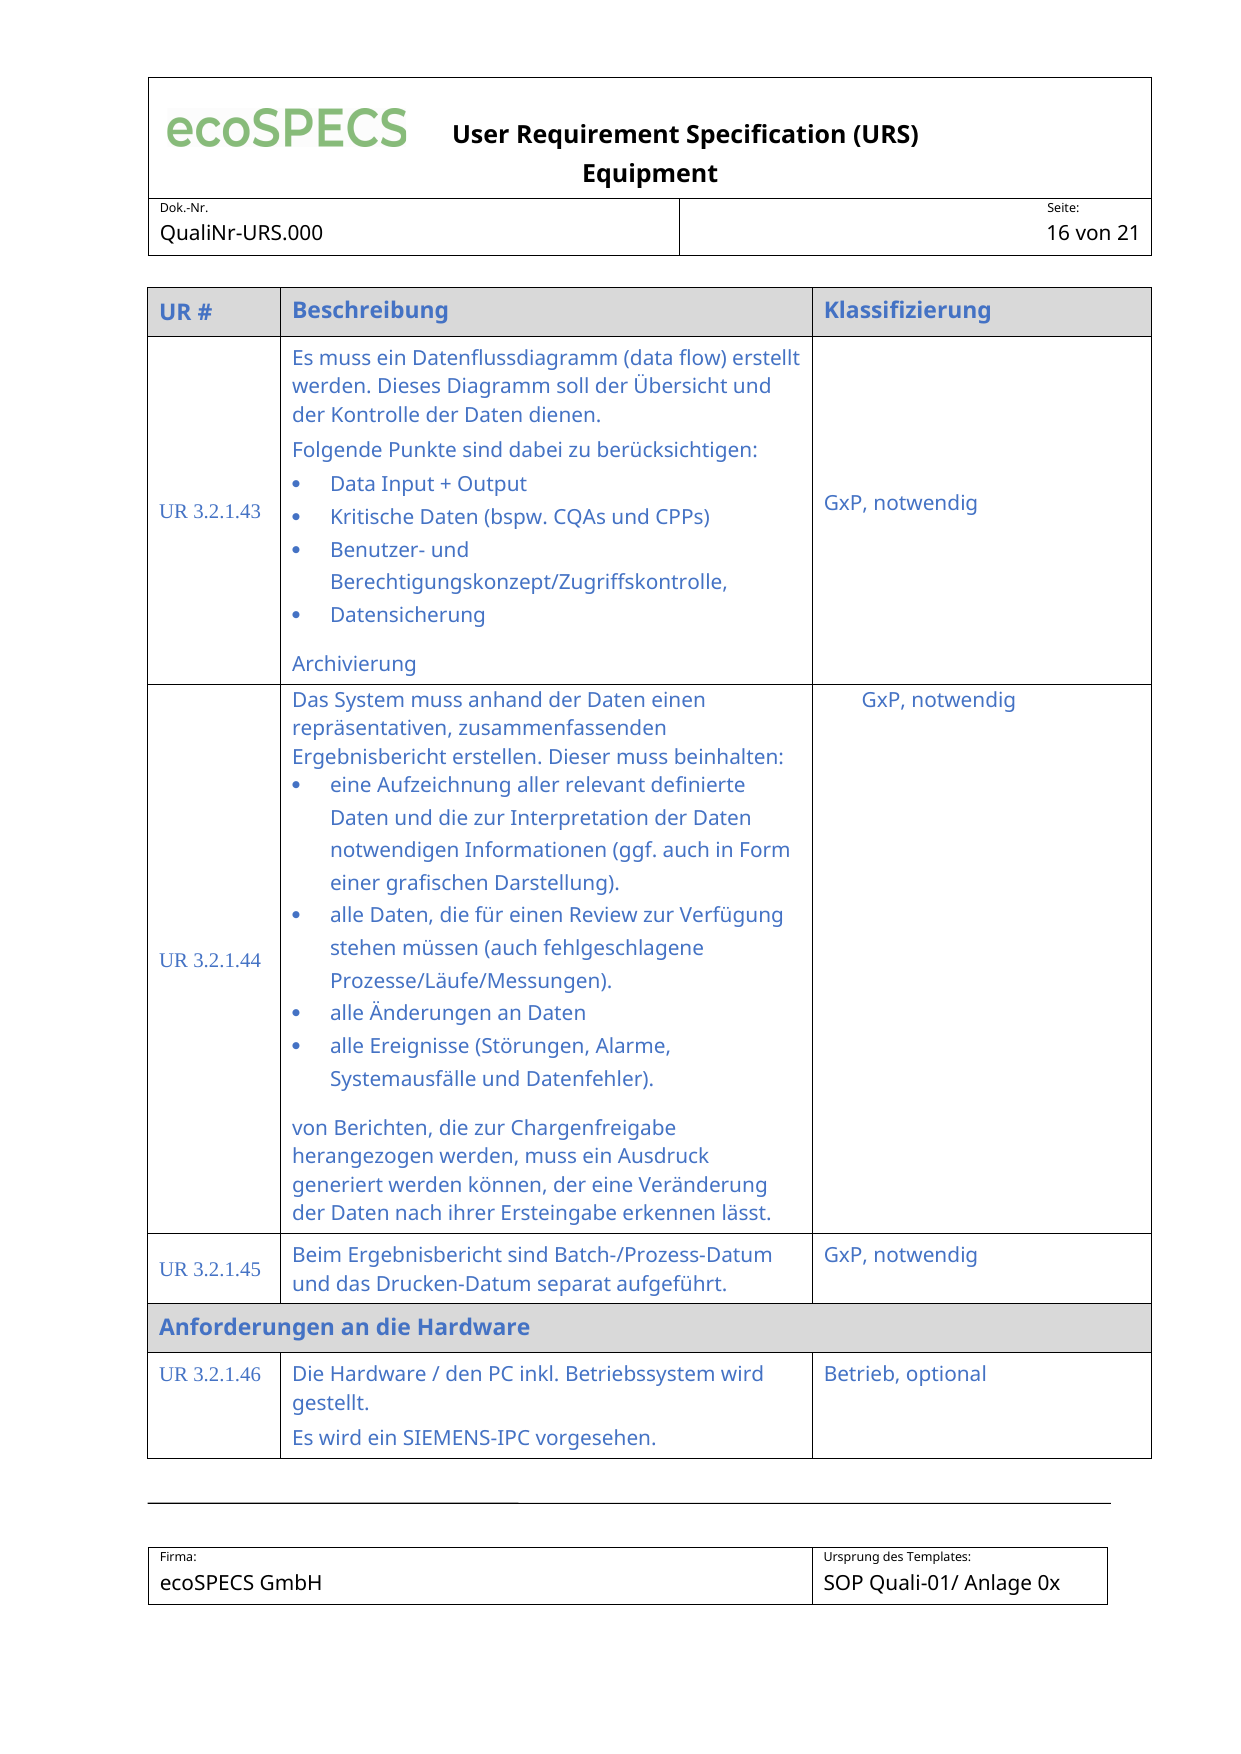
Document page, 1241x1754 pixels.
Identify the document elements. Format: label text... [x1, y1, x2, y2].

picture [167, 108, 407, 147]
table_cell GxP, notwendig [813, 1234, 1151, 1303]
table_cell Anforderungen an die Hardware [148, 1304, 1151, 1352]
table_cell GxP, notwendig [813, 337, 1151, 684]
table_header Beschreibung [281, 288, 812, 336]
table_cell Es muss ein Datenflussdiagramm (data flow) erstellt werden. Dieses Diagramm soll der Übersicht und der Kontrolle der Daten dienen. Folgende Punkte sind dabei zu berücksichtigen: Data Input + Output Kritische Daten (bspw. CQAs und CPPs) Benutzer- und Berechtigungskonzept/Zugriffskontrolle, Datensicherung Archivierung [281, 337, 812, 684]
table_header Klassifizierung [813, 288, 1151, 336]
table_cell GxP, notwendig [813, 685, 1151, 1233]
table_cell Betrieb, optional [813, 1353, 1151, 1457]
table_cell [148, 685, 280, 1233]
table_header UR # [148, 288, 280, 336]
table_cell [148, 337, 280, 684]
table_cell [148, 1353, 280, 1457]
table_cell [148, 1234, 280, 1303]
table_cell Das System muss anhand der Daten einen repräsentativen, zusammenfassenden Ergebnisbericht erstellen. Dieser muss beinhalten: eine Aufzeichnung aller relevant definierte Daten und die zur Interpretation der Daten notwendigen Informationen (ggf. auch in Form einer grafischen Darstellung). alle Daten, die für einen Review zur Verfügung stehen müssen (auch fehlgeschlagene Prozesse/Läufe/Messungen). alle Änderungen an Daten alle Ereignisse (Störungen, Alarme, Systemausfälle und Datenfehler). von Berichten, die zur Chargenfreigabe herangezogen werden, muss ein Ausdruck generiert werden können, der eine Veränderung der Daten nach ihrer Ersteingabe erkennen lässt. [281, 685, 812, 1233]
table_cell Beim Ergebnisbericht sind Batch-/Prozess-Datum und das Drucken-Datum separat aufgeführt. [281, 1234, 812, 1303]
